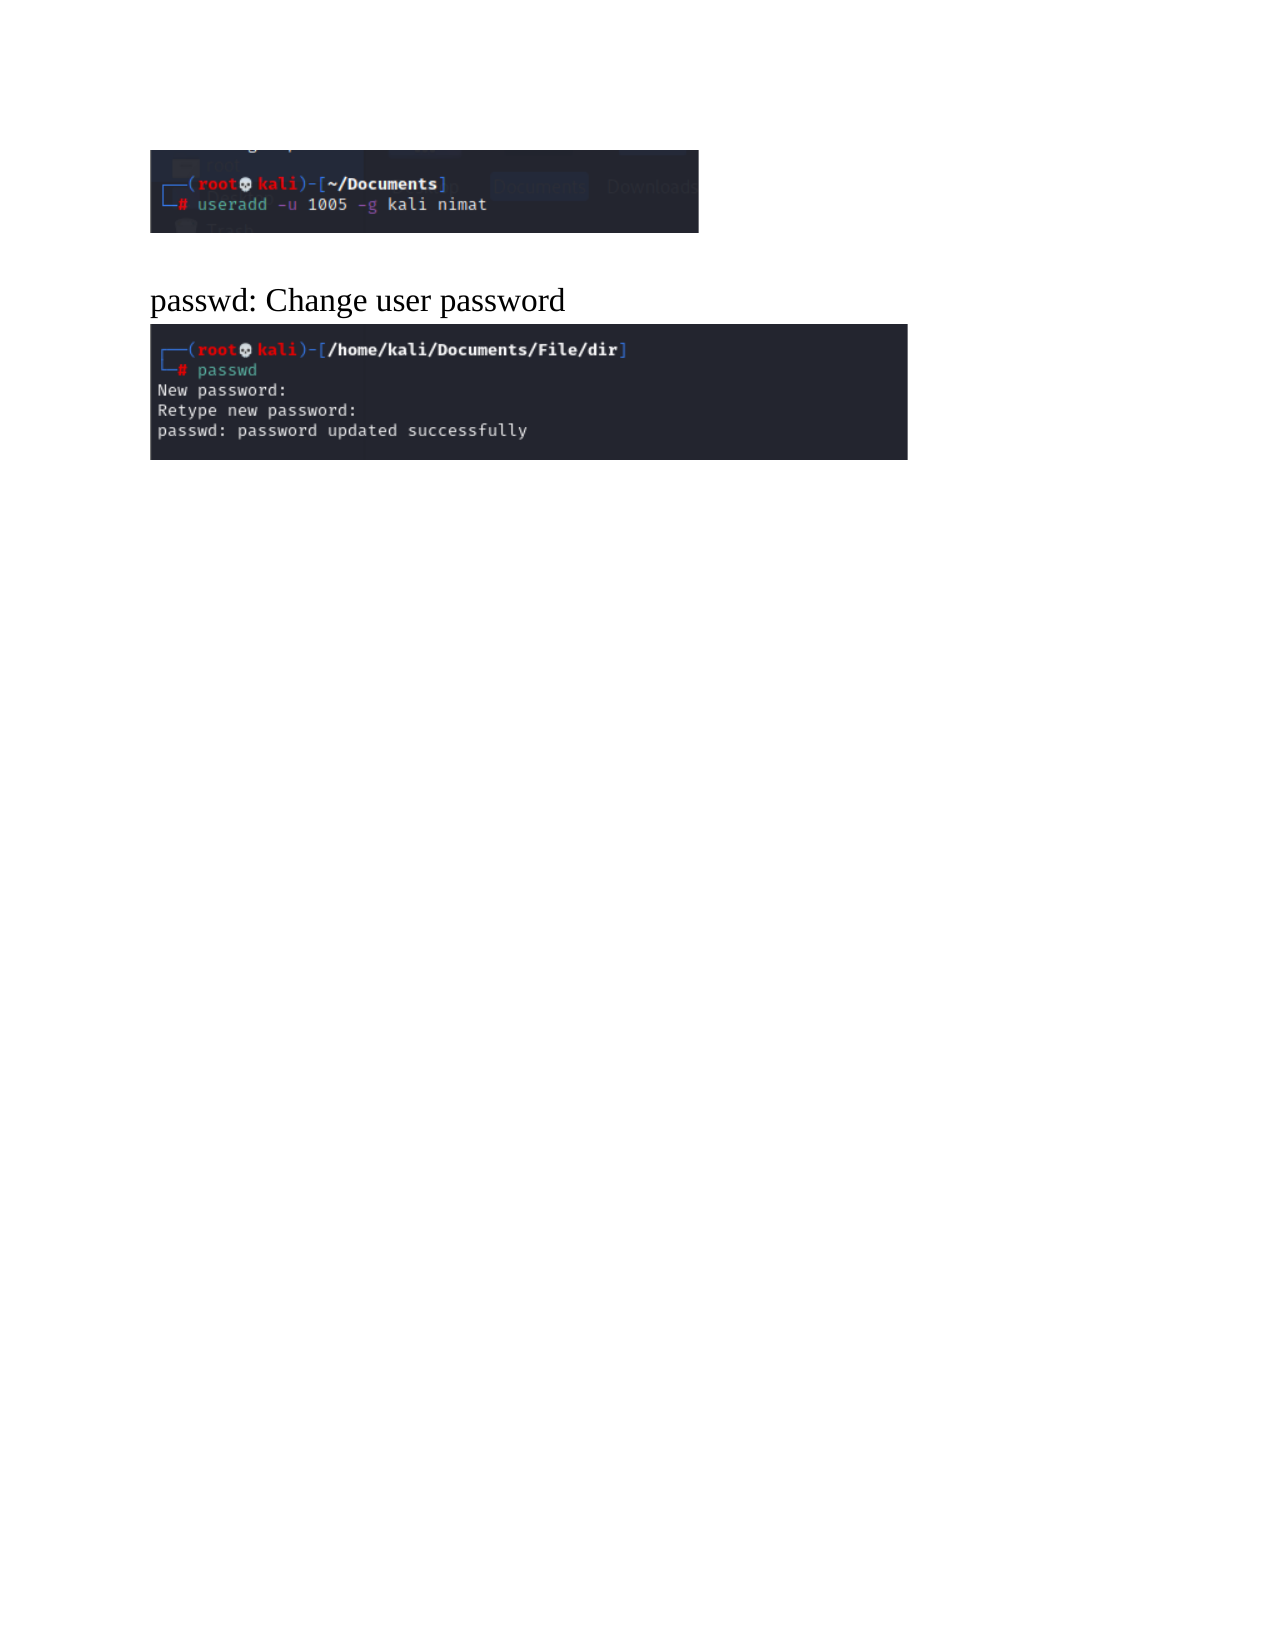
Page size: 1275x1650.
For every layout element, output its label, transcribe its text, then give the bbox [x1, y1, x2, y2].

text passwd: Change user password [150, 280, 1125, 319]
picture [150, 150, 699, 233]
picture [150, 324, 908, 460]
